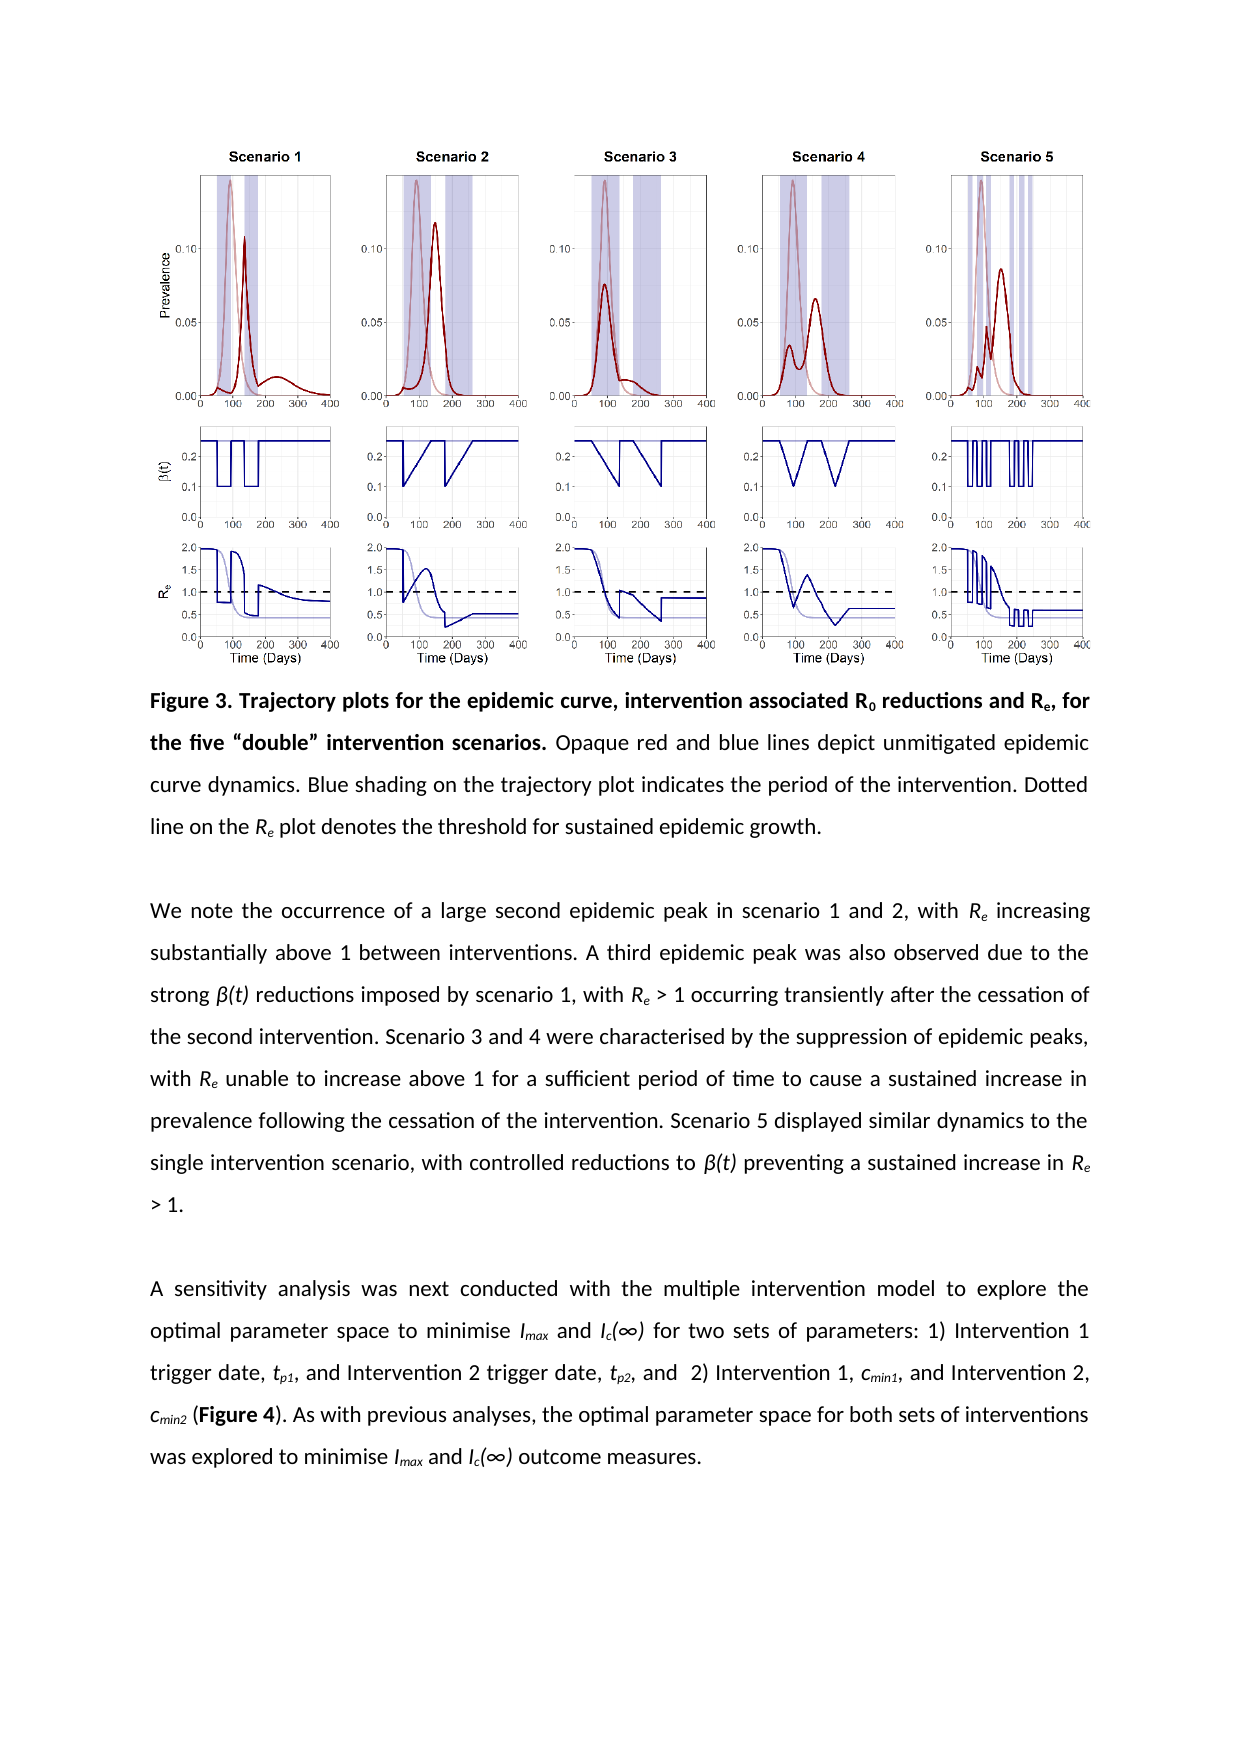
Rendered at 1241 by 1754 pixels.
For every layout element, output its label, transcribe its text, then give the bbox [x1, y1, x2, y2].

text A sensitivity analysis was next conducted with the multiple intervention model to explore the optimal parameter space to minimise Imax and Ic(∞) for two sets of parameters: 1) Intervention 1 trigger date, tp1, and Intervention 2 trigger date, tp2, and 2) Intervention 1, cmin1, and Intervention 2, cmin2 (Figure 4). As with previous analyses, the optimal parameter space for both sets of interventions was explored to minimise Imax and Ic(∞) outcome measures. [150, 1274, 1090, 1470]
text Figure 3. Trajectory plots for the epidemic curve, intervention associated R0 reductions and Re, for the five “double” intervention scenarios. Opaque red and blue lines depict unmitigated epidemic curve dynamics. Blue shading on the trajectory plot indicates the period of the intervention. Dotted line on the Re plot denotes the threshold for sustained epidemic growth. [150, 686, 1090, 840]
picture [150, 150, 1091, 673]
text We note the occurrence of a large second epidemic peak in scenario 1 and 2, with Re increasing substantially above 1 between interventions. A third epidemic peak was also observed due to the strong β(t) reductions imposed by scenario 1, with Re > 1 occurring transiently after the cessation of the second intervention. Scenario 3 and 4 were characterised by the suppression of epidemic peaks, with Re unable to increase above 1 for a sufficient period of time to cause a sustained increase in prevalence following the cessation of the intervention. Scenario 5 displayed similar dynamics to the single intervention scenario, with controlled reductions to β(t) preventing a sustained increase in Re > 1. [150, 896, 1090, 1218]
